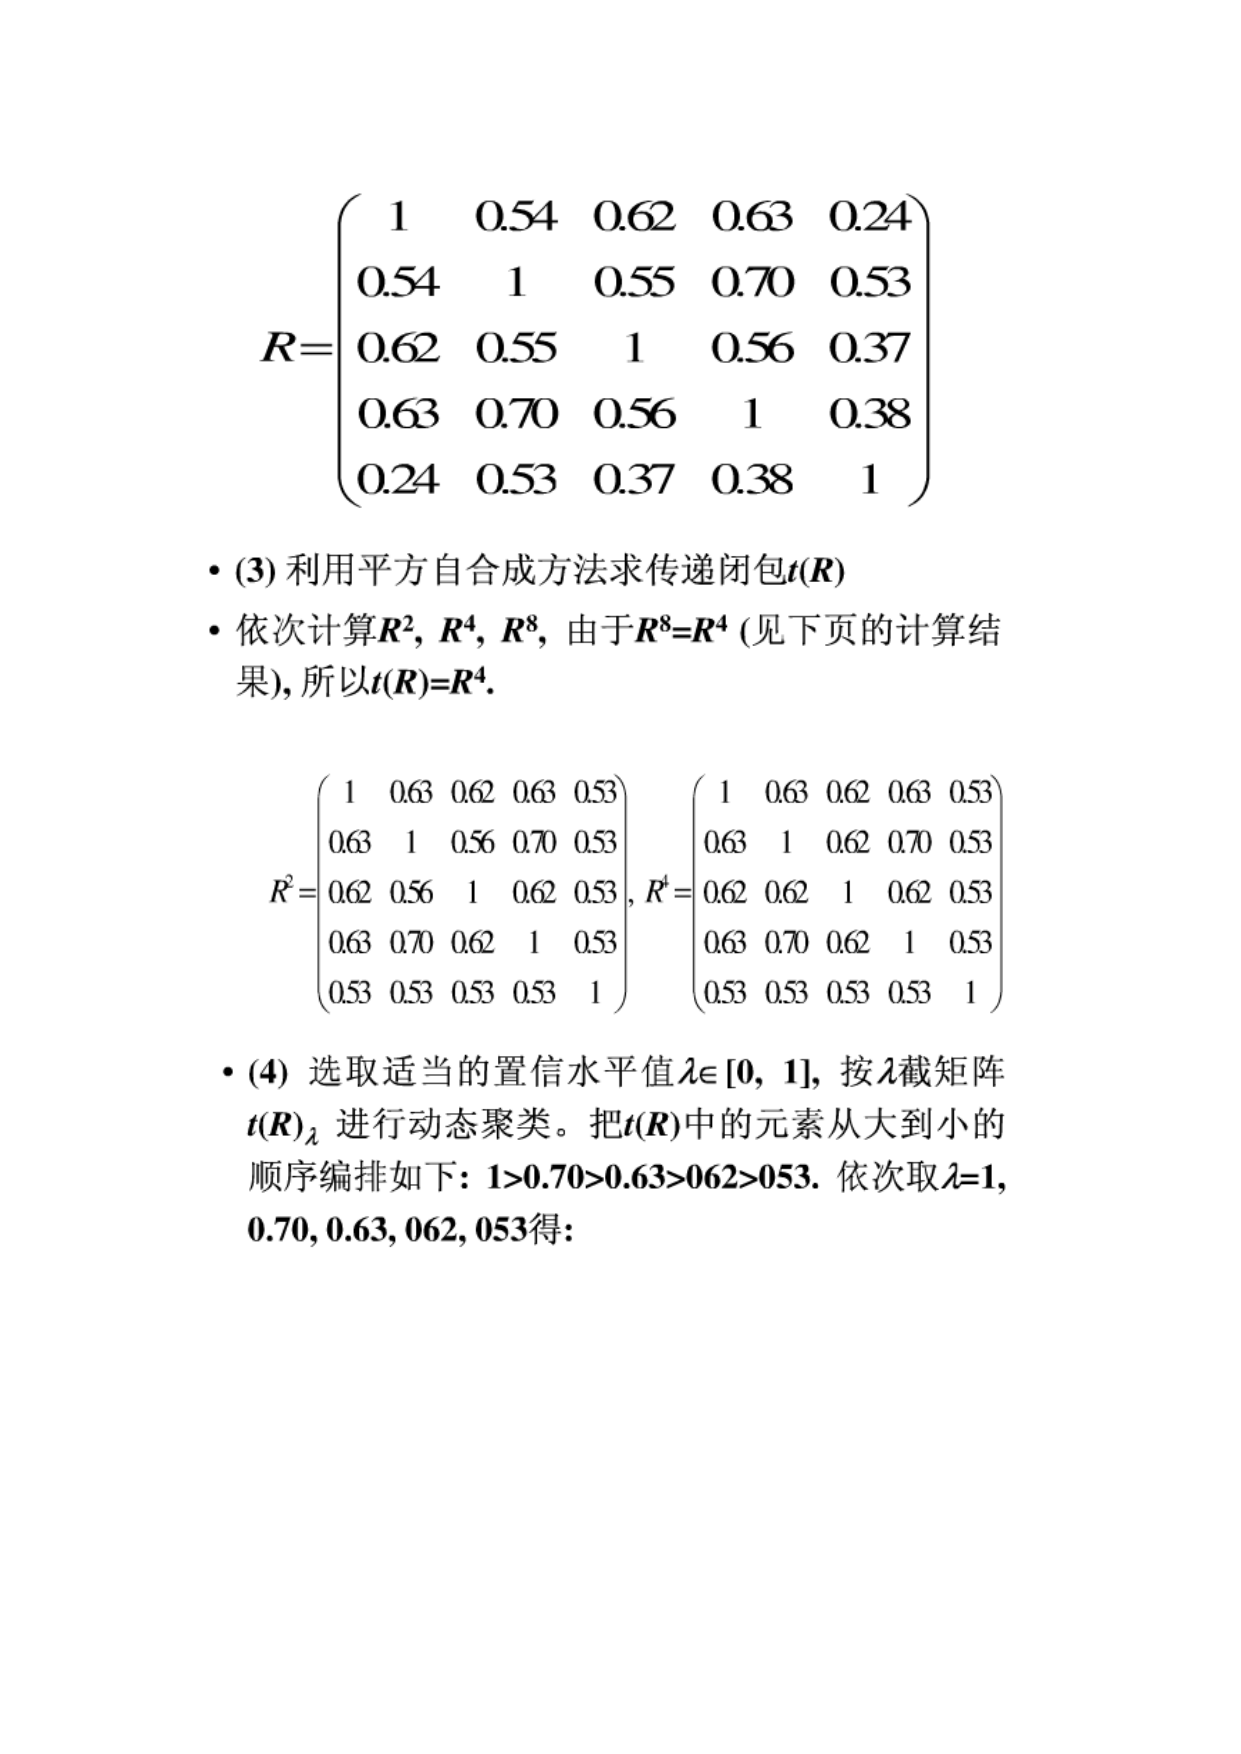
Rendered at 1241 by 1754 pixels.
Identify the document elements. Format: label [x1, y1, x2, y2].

picture [187, 747, 1053, 1268]
picture [187, 162, 1053, 737]
